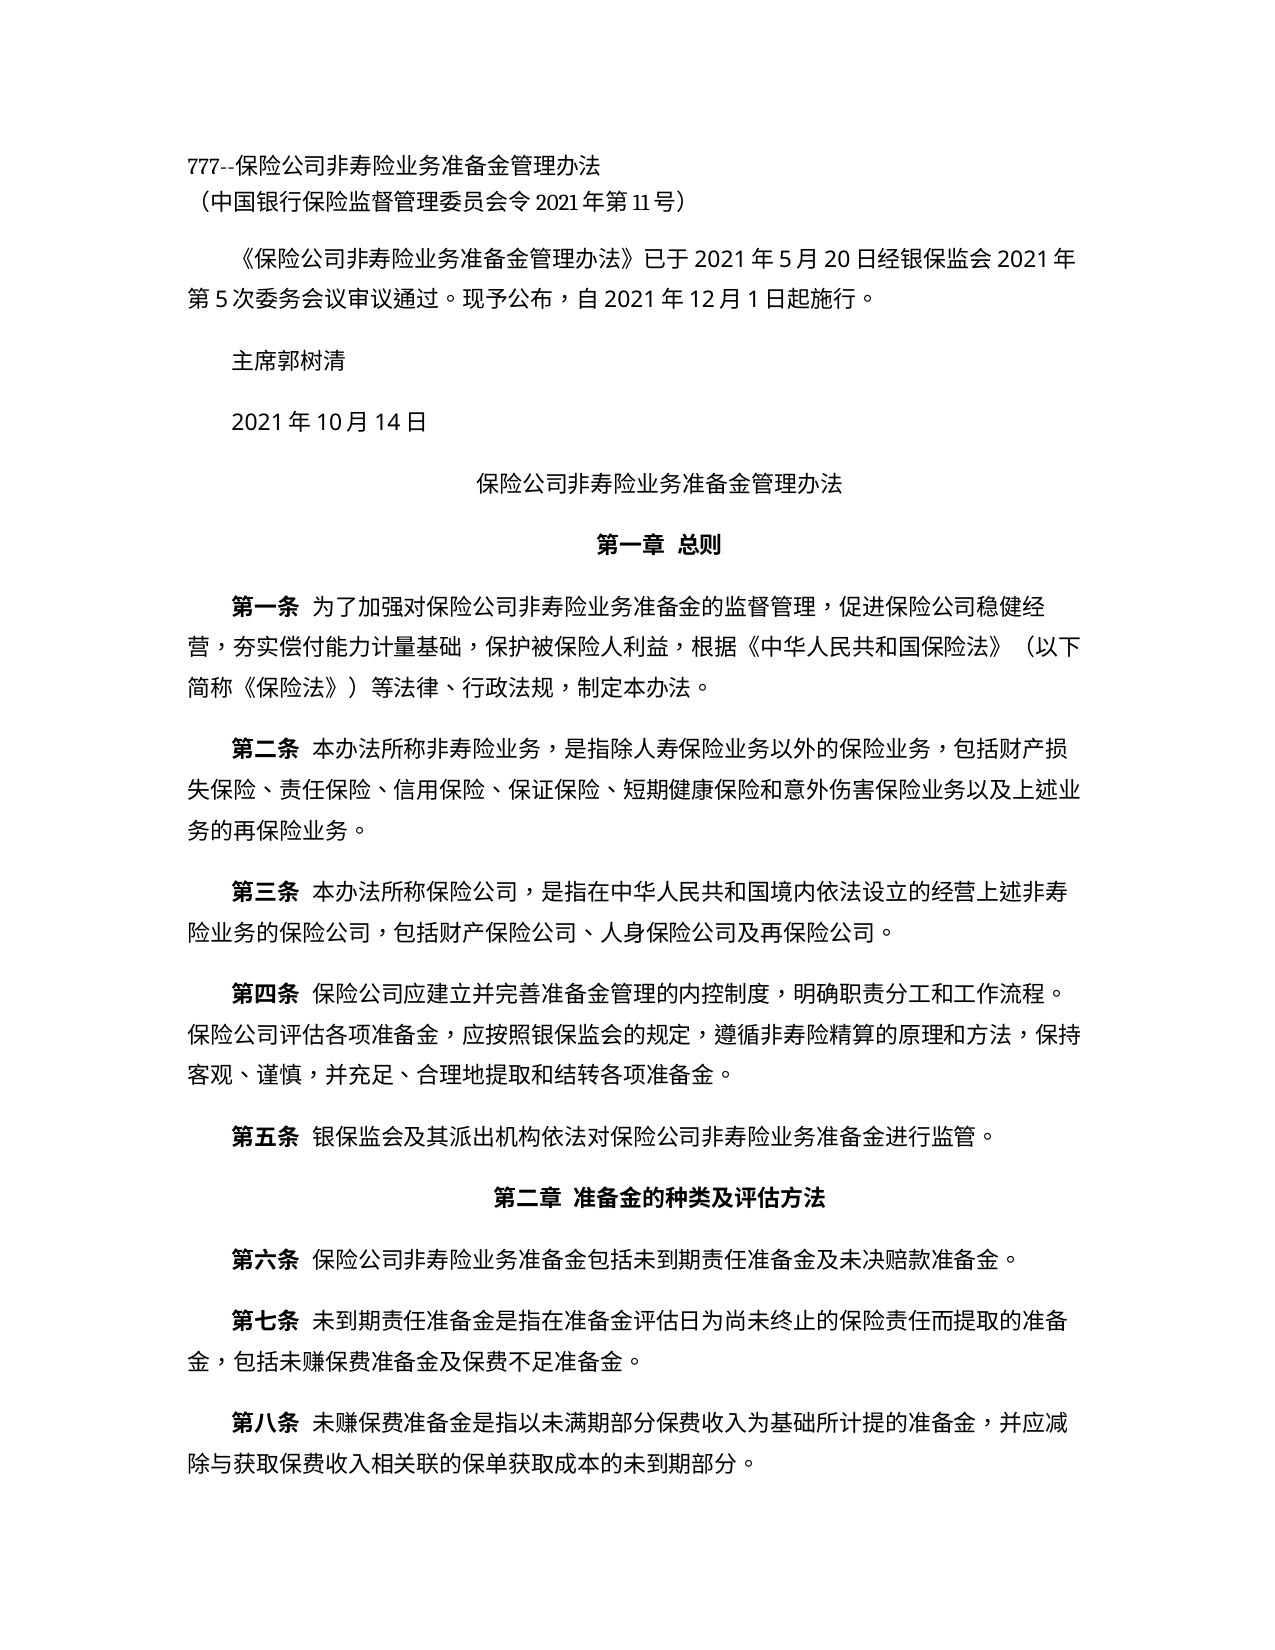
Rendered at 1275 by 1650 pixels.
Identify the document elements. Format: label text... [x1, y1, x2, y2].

text 第七条 未到期责任准备金是指在准备金评估日为尚未终止的保险责任而提取的准备金，包括未赚保费准备金及保费不足准备金。 [187, 1305, 1087, 1377]
text 第八条 未赚保费准备金是指以未满期部分保费收入为基础所计提的准备金，并应减除与获取保费收入相关联的保单获取成本的未到期部分。 [187, 1407, 1087, 1479]
text 《保险公司非寿险业务准备金管理办法》已于2021年5月20日经银保监会2021年第5次委务会议审议通过。现予公布，自2021年12月1日起施行。 [187, 243, 1087, 314]
text 2021年10月14日 [187, 406, 1087, 437]
text 第五条 银保监会及其派出机构依法对保险公司非寿险业务准备金进行监管。 [187, 1121, 1087, 1152]
text 第二章 准备金的种类及评估方法 [187, 1182, 1087, 1213]
text 保险公司非寿险业务准备金管理办法 [187, 468, 1087, 499]
text 第六条 保险公司非寿险业务准备金包括未到期责任准备金及未决赔款准备金。 [187, 1244, 1087, 1275]
text 第二条 本办法所称非寿险业务，是指除人寿保险业务以外的保险业务，包括财产损失保险、责任保险、信用保险、保证保险、短期健康保险和意外伤害保险业务以及上述业务的再保险业务。 [187, 733, 1087, 846]
text 第四条 保险公司应建立并完善准备金管理的内控制度，明确职责分工和工作流程。保险公司评估各项准备金，应按照银保监会的规定，遵循非寿险精算的原理和方法，保持客观、谨慎，并充足、合理地提取和结转各项准备金。 [187, 978, 1087, 1091]
text 第三条 本办法所称保险公司，是指在中华人民共和国境内依法设立的经营上述非寿险业务的保险公司，包括财产保险公司、人身保险公司及再保险公司。 [187, 876, 1087, 948]
text 第一条 为了加强对保险公司非寿险业务准备金的监督管理，促进保险公司稳健经营，夯实偿付能力计量基础，保护被保险人利益，根据《中华人民共和国保险法》（以下简称《保险法》）等法律、行政法规，制定本办法。 [187, 591, 1087, 703]
text 第一章 总则 [187, 529, 1087, 560]
text 主席郭树清 [187, 345, 1087, 376]
